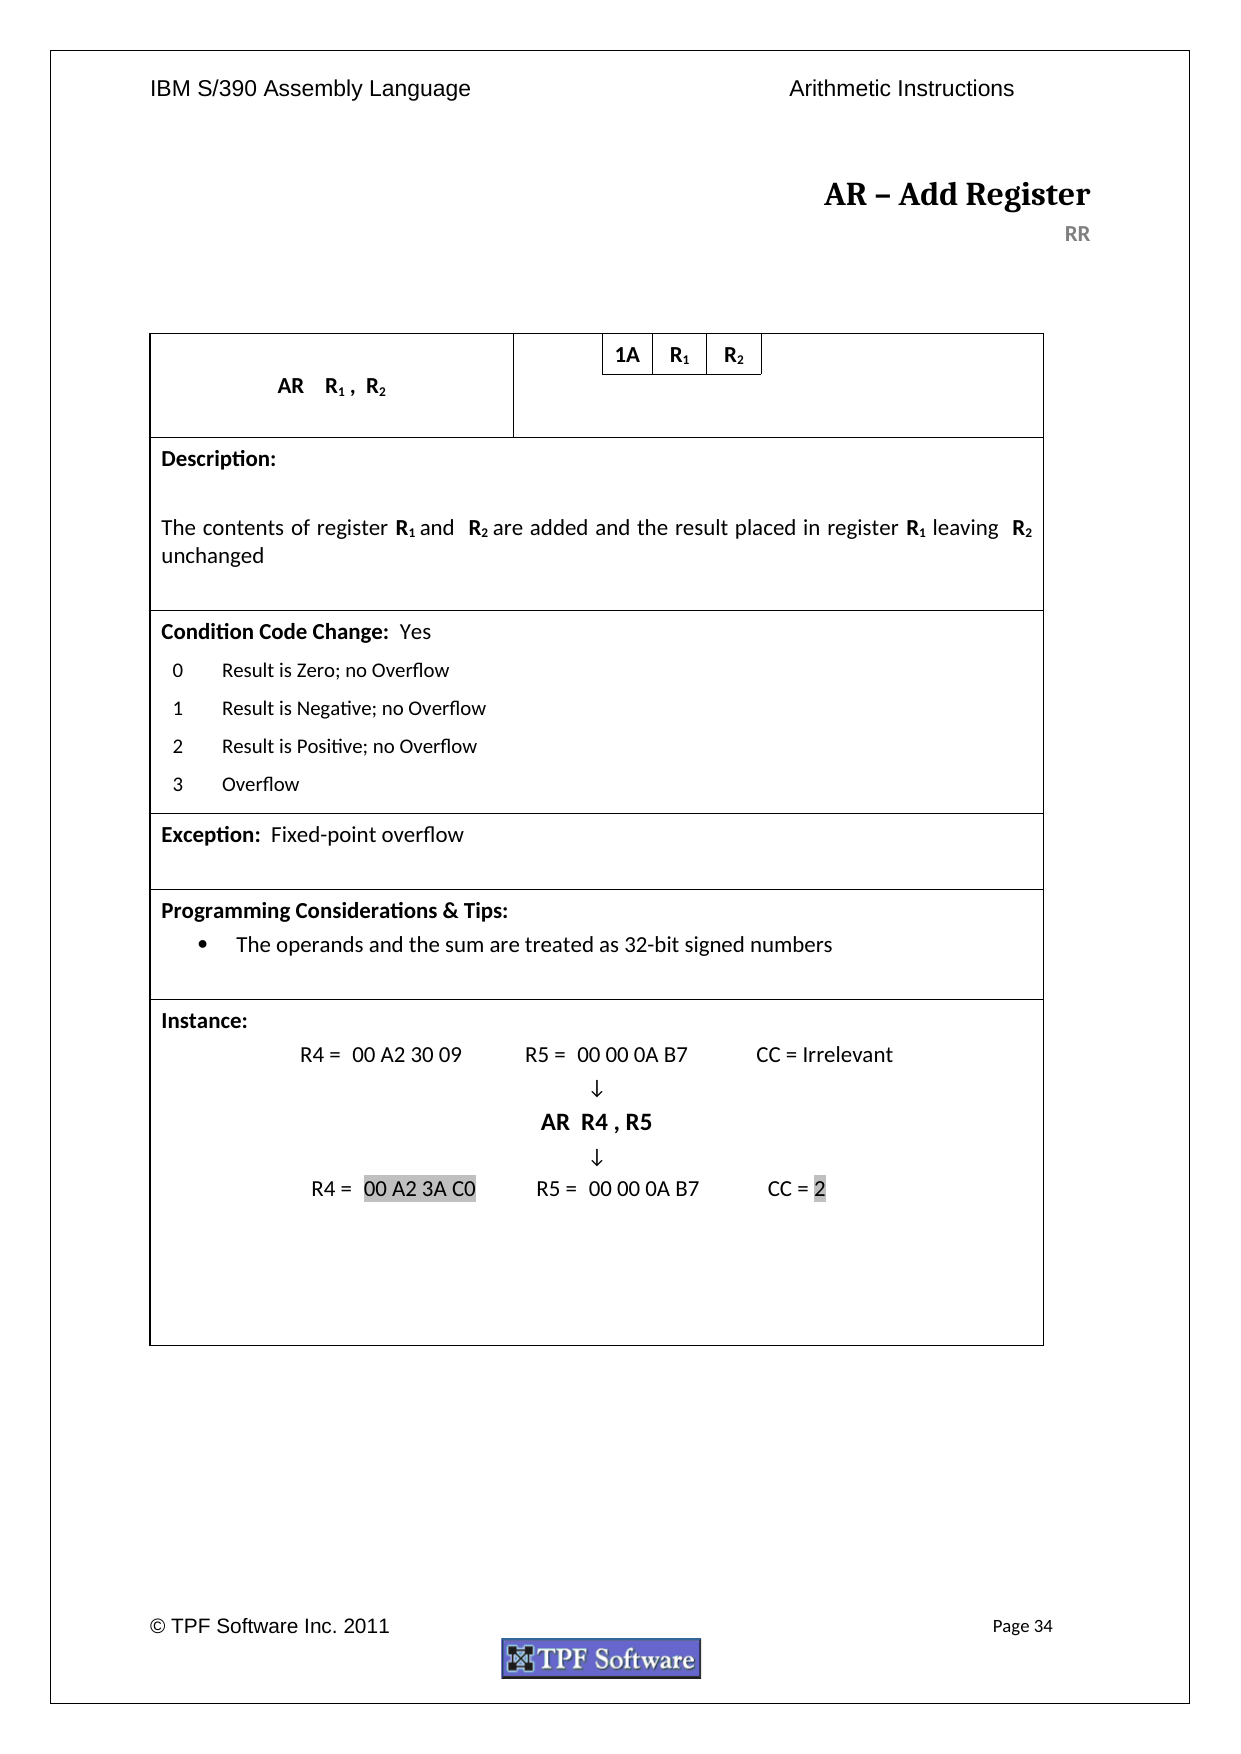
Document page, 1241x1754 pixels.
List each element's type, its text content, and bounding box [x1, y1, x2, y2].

table_cell Programming Considerations & Tips: The operands and the sum are treated as 32-bit signed numbers [151, 890, 1043, 998]
table_cell Description: The contents of register R1 and R2 are added and the result placed in register R1 leaving R2 unchanged [151, 438, 1043, 609]
subtitle AR – Add Register [150, 175, 1090, 213]
table_cell Instance: R4 = 00 A2 30 09 R5 = 00 00 0A B7 CC = Irrelevant ↓ AR R4 , R5 ↓ R4 = 00 A2 3A C0 R5 = 00 00 0A B7 CC = 2 [151, 1000, 1043, 1345]
picture [501, 1638, 702, 1679]
table_header [514, 334, 1043, 437]
table_header AR R1 , R2 [151, 334, 513, 437]
text RR [150, 219, 1090, 248]
table_cell Condition Code Change: Yes [151, 611, 1043, 813]
table_cell Exception: Fixed-point overflow [151, 814, 1043, 888]
